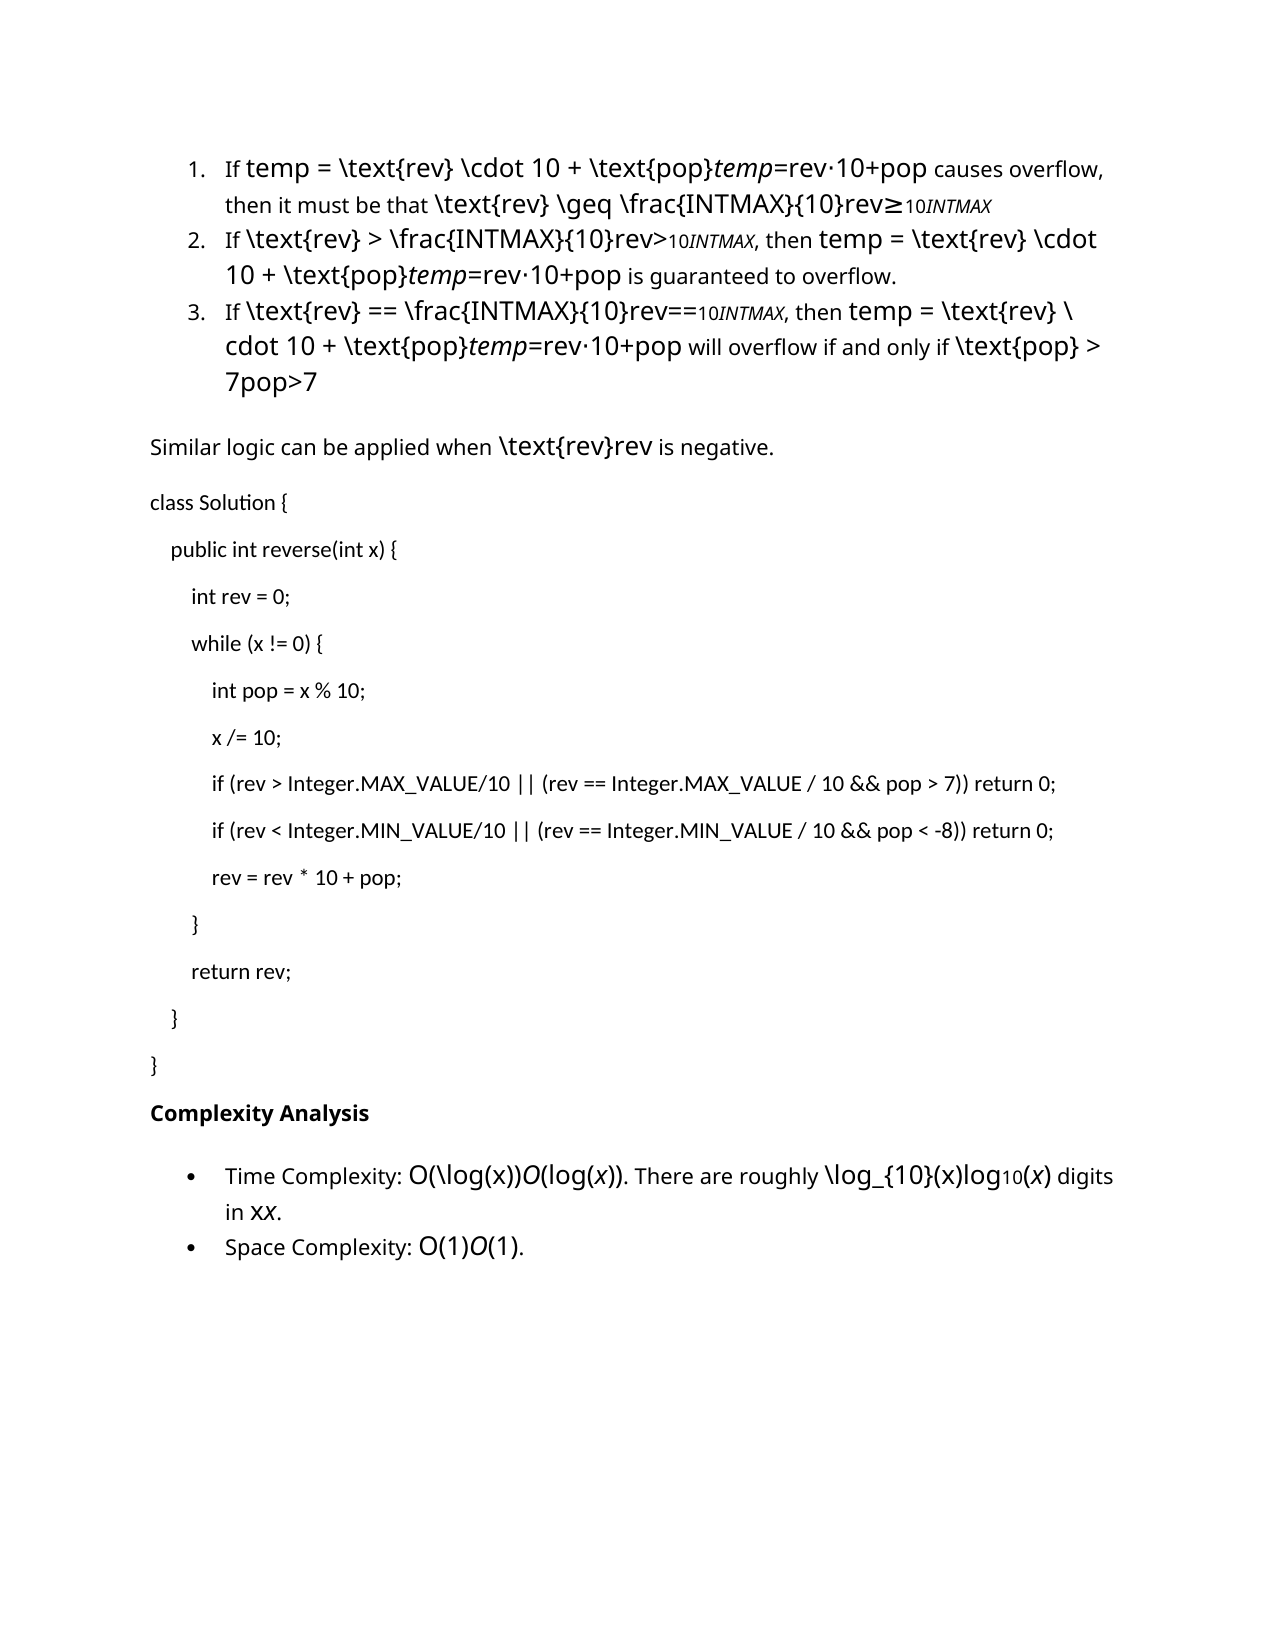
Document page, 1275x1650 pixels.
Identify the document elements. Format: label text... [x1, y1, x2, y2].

text rev = rev * 10 + pop; [150, 863, 1125, 891]
list If \text{rev} == \frac{INTMAX}{10}rev==10INTMAX​, then temp = \text{rev} \cdot 10 + \text{pop}temp=rev⋅10+pop will overflow if and only if \text{pop} > 7pop>7 [187, 292, 1125, 399]
text int rev = 0; [150, 582, 1125, 610]
text int pop = x % 10; [150, 676, 1125, 704]
text x /= 10; [150, 723, 1125, 751]
text class Solution { [150, 488, 1125, 516]
list Time Complexity: O(\log(x))O(log(x)). There are roughly \log_{10}(x)log10​(x) digits in xx. [187, 1157, 1125, 1228]
text return rev; [150, 957, 1125, 985]
text while (x != 0) { [150, 629, 1125, 657]
text if (rev < Integer.MIN_VALUE/10 || (rev == Integer.MIN_VALUE / 10 && pop < -8)) return 0; [150, 816, 1125, 844]
text if (rev > Integer.MAX_VALUE/10 || (rev == Integer.MAX_VALUE / 10 && pop > 7)) return 0; [150, 769, 1125, 798]
text Complexity Analysis [150, 1098, 1125, 1127]
list If temp = \text{rev} \cdot 10 + \text{pop}temp=rev⋅10+pop causes overflow, then it must be that \text{rev} \geq \frac{INTMAX}{10}rev≥10INTMAX​ [187, 150, 1125, 221]
text public int reverse(int x) { [150, 535, 1125, 563]
text } [150, 1051, 1125, 1079]
list If \text{rev} > \frac{INTMAX}{10}rev>10INTMAX​, then temp = \text{rev} \cdot 10 + \text{pop}temp=rev⋅10+pop is guaranteed to overflow. [187, 221, 1125, 292]
list Space Complexity: O(1)O(1). [187, 1228, 1125, 1263]
text } [150, 1004, 1125, 1032]
text } [150, 910, 1125, 938]
text Similar logic can be applied when \text{rev}rev is negative. [150, 428, 1125, 463]
